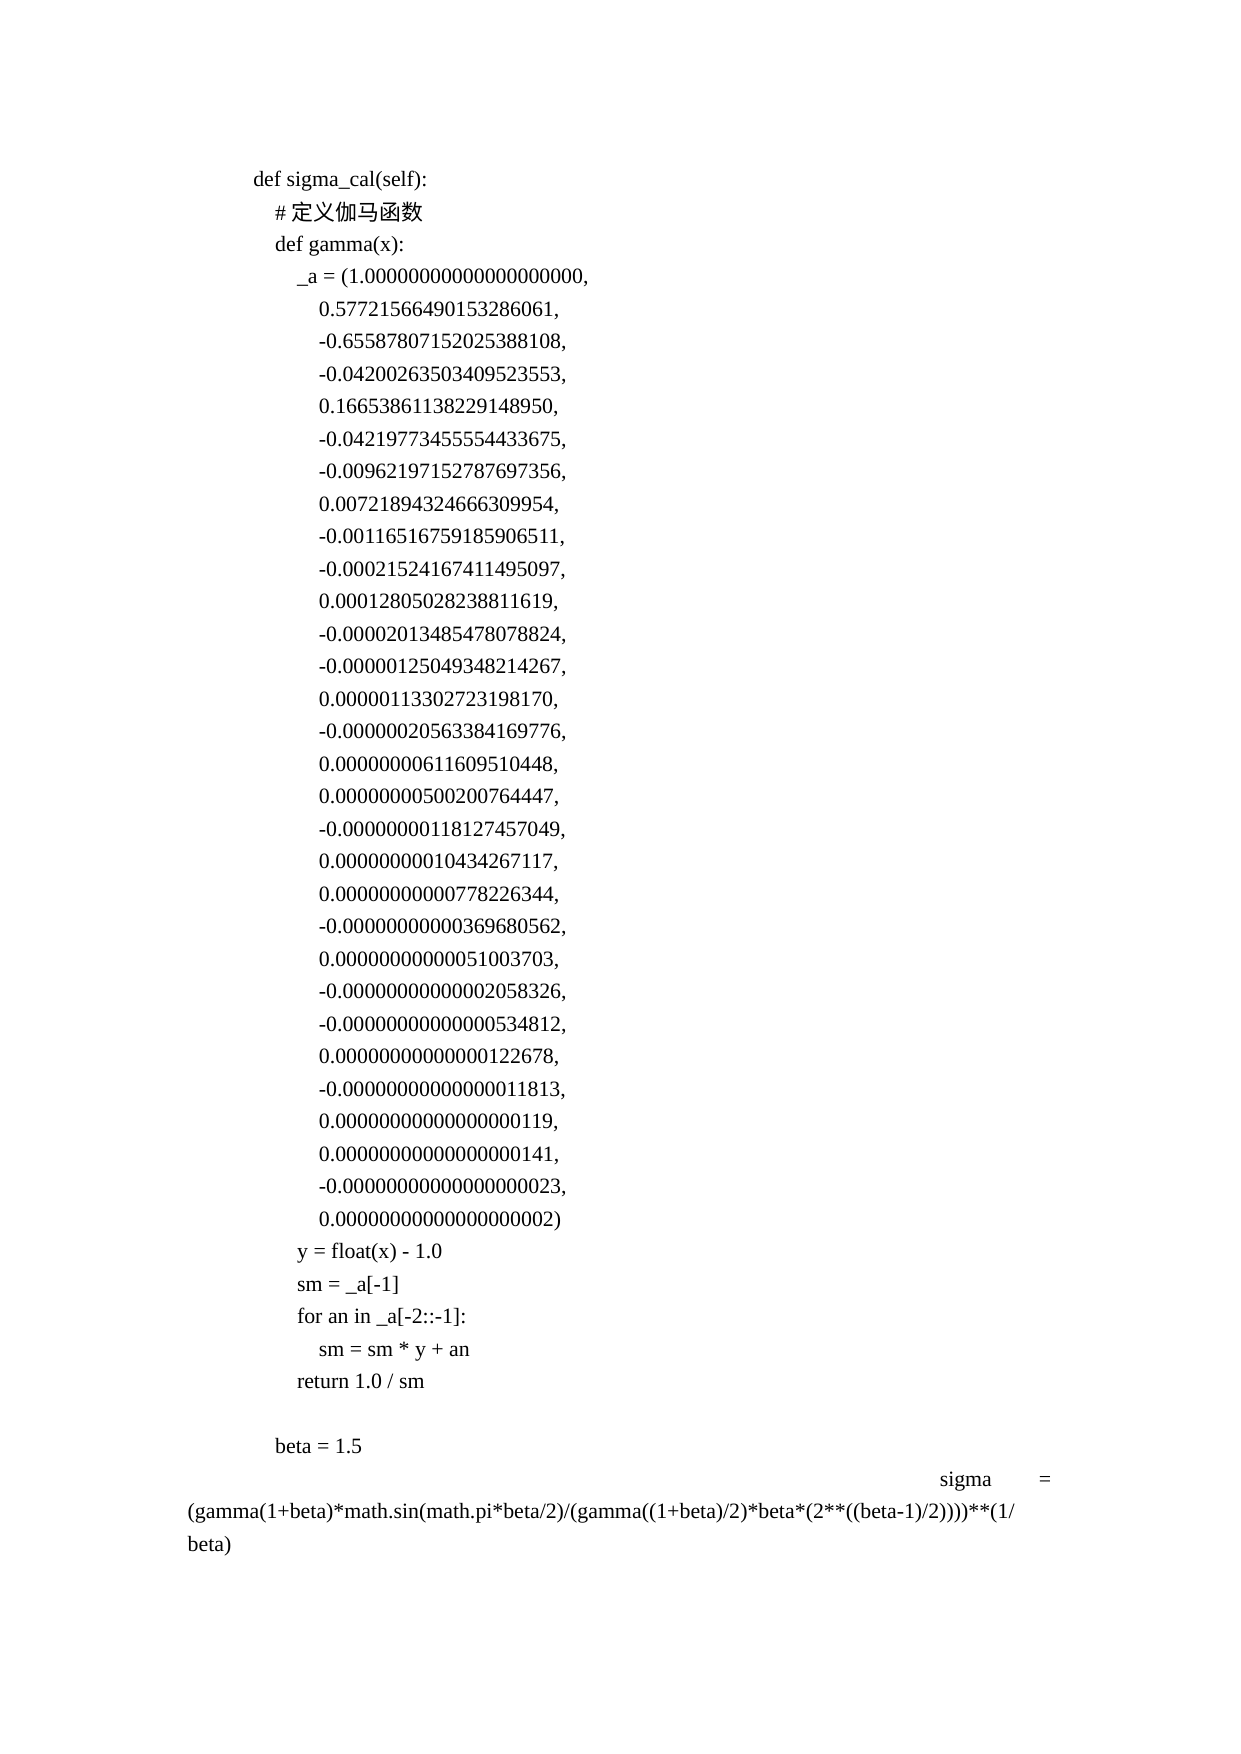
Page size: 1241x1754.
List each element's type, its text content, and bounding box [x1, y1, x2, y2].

text -0.00000000118127457049, [187, 812, 1053, 844]
text 0.00721894324666309954, [187, 487, 1053, 519]
text 0.00000000000778226344, [187, 877, 1053, 909]
text sm = _a[-1] [187, 1267, 1053, 1299]
text 0.00000000000000000002) [187, 1202, 1053, 1234]
text 0.57721566490153286061, [187, 292, 1053, 324]
text 0.00000113302723198170, [187, 682, 1053, 714]
text 0.00000000500200764447, [187, 779, 1053, 812]
text -0.00116516759185906511, [187, 519, 1053, 552]
text -0.00002013485478078824, [187, 617, 1053, 649]
text -0.00021524167411495097, [187, 552, 1053, 584]
text 0.00000000000000122678, [187, 1039, 1053, 1072]
text sigma = (gamma(1+beta)*math.sin(math.pi*beta/2)/(gamma((1+beta)/2)*beta*(2**((beta-1)/2))))**(1/beta) [187, 1462, 1053, 1559]
text -0.00000125049348214267, [187, 649, 1053, 682]
text -0.00000020563384169776, [187, 714, 1053, 747]
text # 定义伽马函数 [187, 194, 1053, 227]
text y = float(x) - 1.0 [187, 1234, 1053, 1267]
text 0.00000000000000000141, [187, 1137, 1053, 1169]
text beta = 1.5 [187, 1429, 1053, 1462]
text -0.04219773455554433675, [187, 422, 1053, 454]
text -0.04200263503409523553, [187, 357, 1053, 389]
text 0.00000000000051003703, [187, 942, 1053, 974]
text -0.00000000000000000023, [187, 1169, 1053, 1202]
text for an in _a[-2::-1]: [187, 1299, 1053, 1332]
text -0.00000000000000011813, [187, 1072, 1053, 1104]
text 0.00000000000000000119, [187, 1104, 1053, 1137]
text def gamma(x): [187, 227, 1053, 259]
text -0.00000000000002058326, [187, 974, 1053, 1007]
text 0.16653861138229148950, [187, 389, 1053, 422]
text 0.00000000611609510448, [187, 747, 1053, 779]
text sm = sm * y + an [187, 1332, 1053, 1364]
text -0.00000000000369680562, [187, 909, 1053, 942]
text -0.65587807152025388108, [187, 324, 1053, 357]
text 0.00012805028238811619, [187, 584, 1053, 617]
text return 1.0 / sm [187, 1364, 1053, 1397]
text 0.00000000010434267117, [187, 844, 1053, 877]
text -0.00000000000000534812, [187, 1007, 1053, 1039]
text -0.00962197152787697356, [187, 454, 1053, 487]
text def sigma_cal(self): [187, 162, 1053, 194]
text _a = (1.00000000000000000000, [187, 259, 1053, 292]
